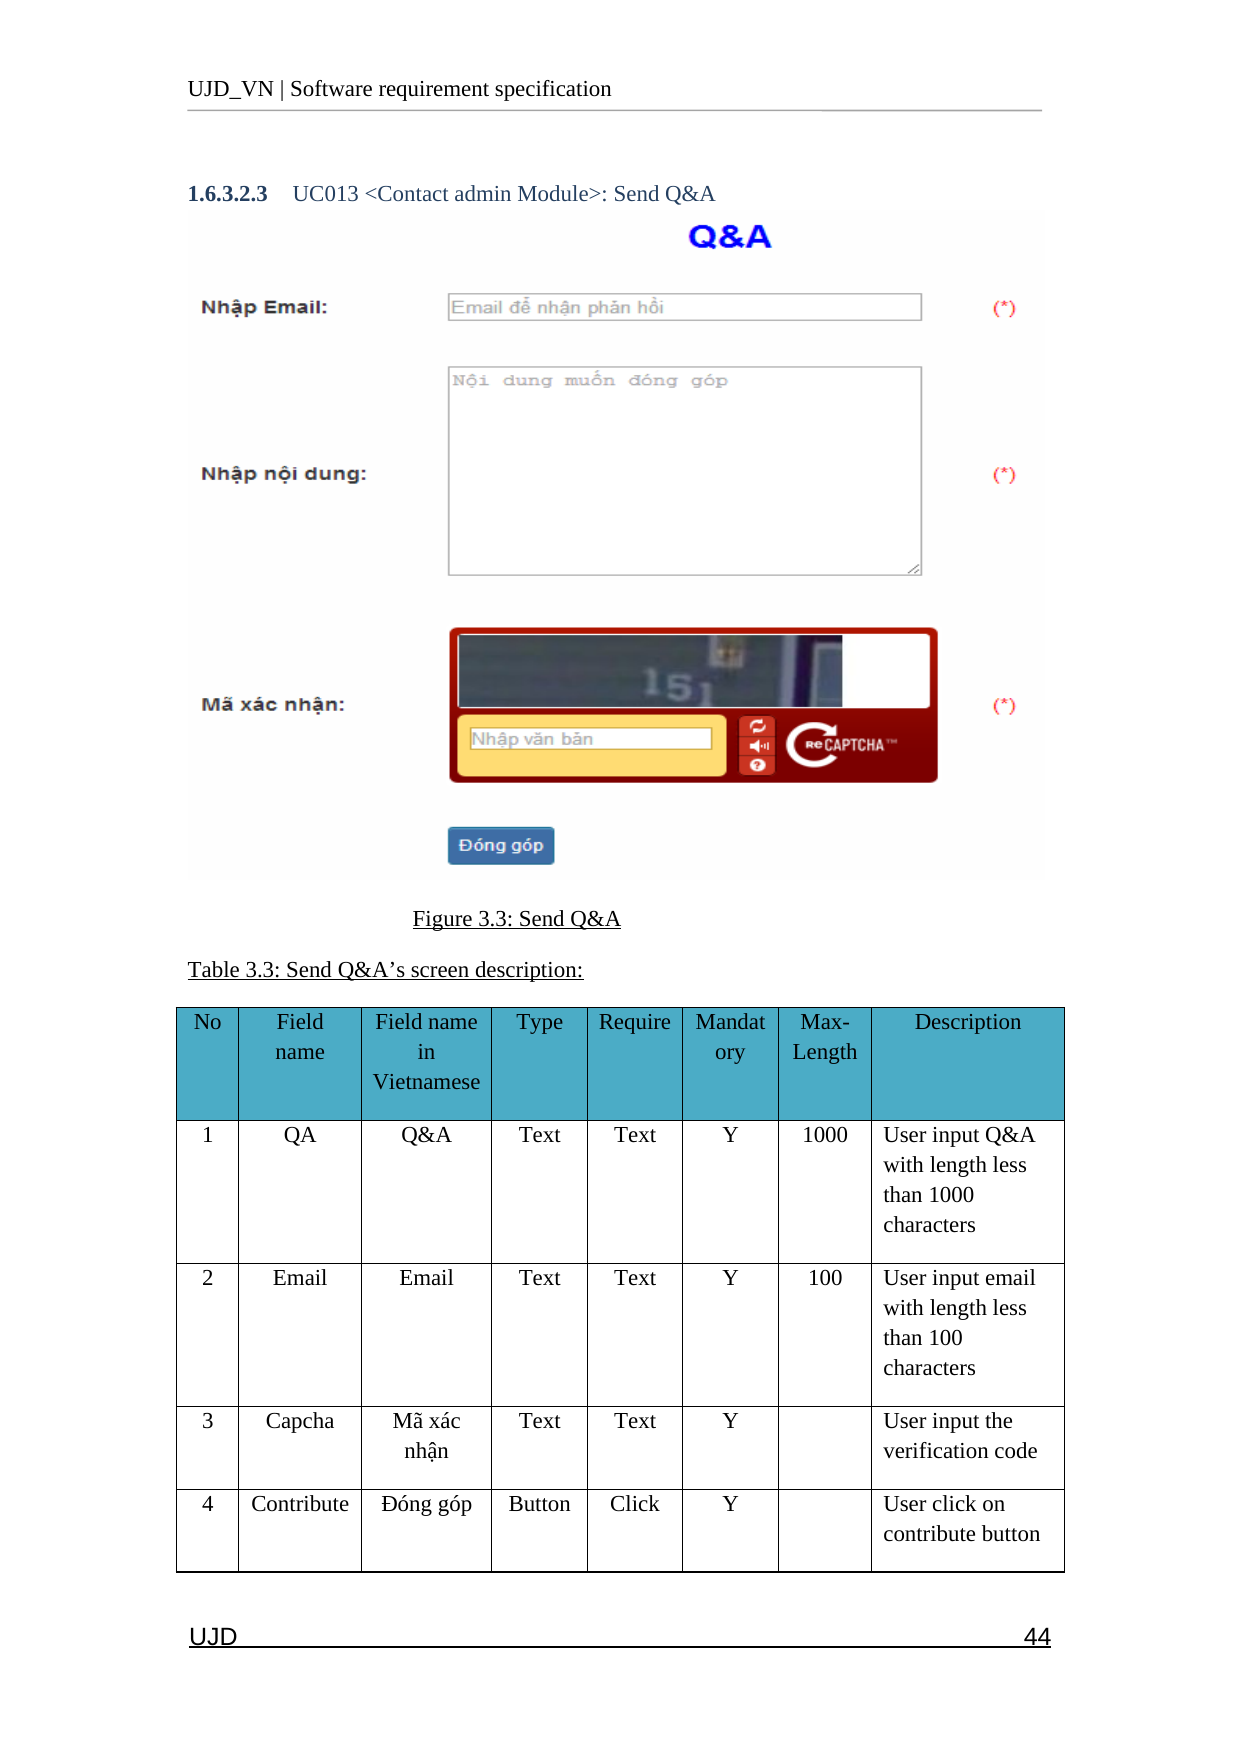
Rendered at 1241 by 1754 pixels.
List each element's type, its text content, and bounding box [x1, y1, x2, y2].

table_header Require [588, 1008, 682, 1120]
table_cell Text [588, 1121, 682, 1263]
table_cell Text [492, 1121, 587, 1263]
table_cell Contribute [239, 1490, 361, 1571]
table_cell User input email with length less than 100 characters [872, 1264, 1064, 1406]
table_cell Email [362, 1264, 491, 1406]
table_cell [779, 1490, 871, 1571]
table_cell Mã xác nhận [362, 1407, 491, 1489]
table_cell Text [588, 1264, 682, 1406]
table_cell Y [683, 1490, 778, 1571]
text Figure 3.3: Send Q&A [187, 905, 1053, 931]
table_header No [177, 1008, 238, 1120]
table_cell User click on contribute button [872, 1490, 1064, 1571]
table_cell QA [239, 1121, 361, 1263]
table_cell Capcha [239, 1407, 361, 1489]
table_header Description [872, 1008, 1064, 1120]
table_cell 100 [779, 1264, 871, 1406]
table_cell 4 [177, 1490, 238, 1571]
table_cell Y [683, 1407, 778, 1489]
table_cell 1 [177, 1121, 238, 1263]
table_cell Text [492, 1407, 587, 1489]
table_cell Đóng góp [362, 1490, 491, 1571]
table_cell Q&A [362, 1121, 491, 1263]
table_header Type [492, 1008, 587, 1120]
subtitle UC013 <Contact admin Module>: Send Q&A [187, 180, 1053, 206]
table_cell Y [683, 1121, 778, 1263]
table_cell Email [239, 1264, 361, 1406]
table_cell [779, 1407, 871, 1489]
table_header Max-Length [779, 1008, 871, 1120]
table_cell 2 [177, 1264, 238, 1406]
table_cell User input the verification code [872, 1407, 1064, 1489]
table_header Field name in Vietnamese [362, 1008, 491, 1120]
table_cell User input Q&A with length less than 1000 characters [872, 1121, 1064, 1263]
table_cell Text [492, 1264, 587, 1406]
table_header Field name [239, 1008, 361, 1120]
table_cell Click [588, 1490, 682, 1571]
picture [187, 210, 1046, 880]
table_cell 1000 [779, 1121, 871, 1263]
table_cell Y [683, 1264, 778, 1406]
table_cell Text [588, 1407, 682, 1489]
text Table 3.3: Send Q&A’s screen description: [187, 956, 1053, 982]
table_cell Button [492, 1490, 587, 1571]
table_header Mandatory [683, 1008, 778, 1120]
table_cell 3 [177, 1407, 238, 1489]
